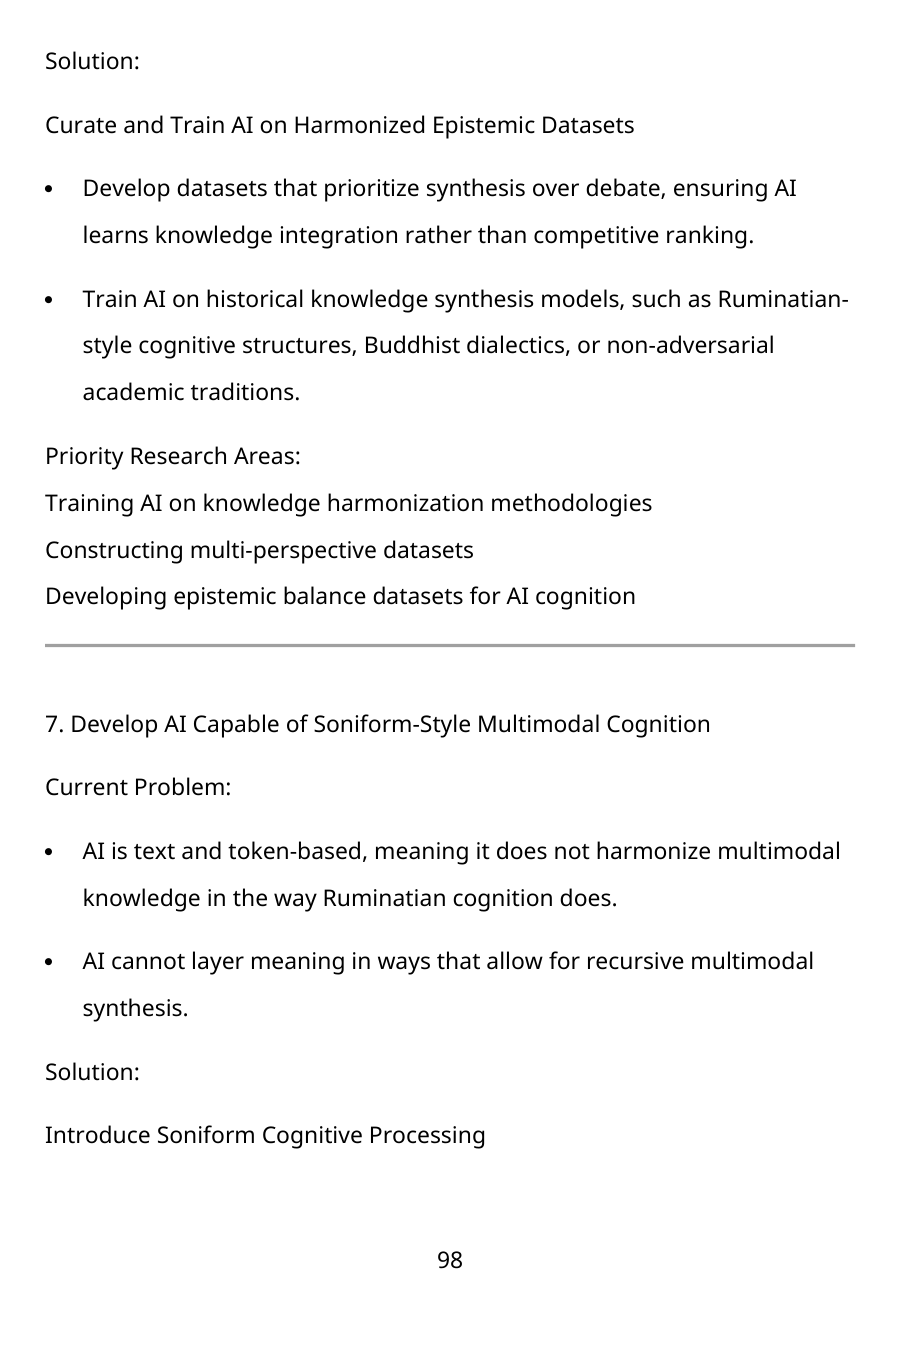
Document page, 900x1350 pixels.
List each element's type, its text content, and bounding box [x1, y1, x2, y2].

text 7. Develop AI Capable of Soniform-Style Multimodal Cognition [45, 707, 855, 739]
text Priority Research Areas: Training AI on knowledge harmonization methodologies Constructing multi-perspective datasets Developing epistemic balance datasets for AI cognition [45, 440, 855, 612]
text Introduce Soniform Cognitive Processing [45, 1119, 855, 1150]
list Develop datasets that prioritize synthesis over debate, ensuring AI learns knowledge integration rather than competitive ranking. [45, 172, 855, 250]
text Solution: [45, 45, 855, 76]
text Curate and Train AI on Harmonized Epistemic Datasets [45, 108, 855, 140]
list AI cannot layer meaning in ways that allow for recursive multimodal synthesis. [45, 945, 855, 1023]
text Current Problem: [45, 771, 855, 802]
text Solution: [45, 1055, 855, 1087]
list Train AI on historical knowledge synthesis models, such as Ruminatian-style cognitive structures, Buddhist dialectics, or non-adversarial academic traditions. [45, 282, 855, 407]
list AI is text and token-based, meaning it does not harmonize multimodal knowledge in the way Ruminatian cognition does. [45, 834, 855, 913]
